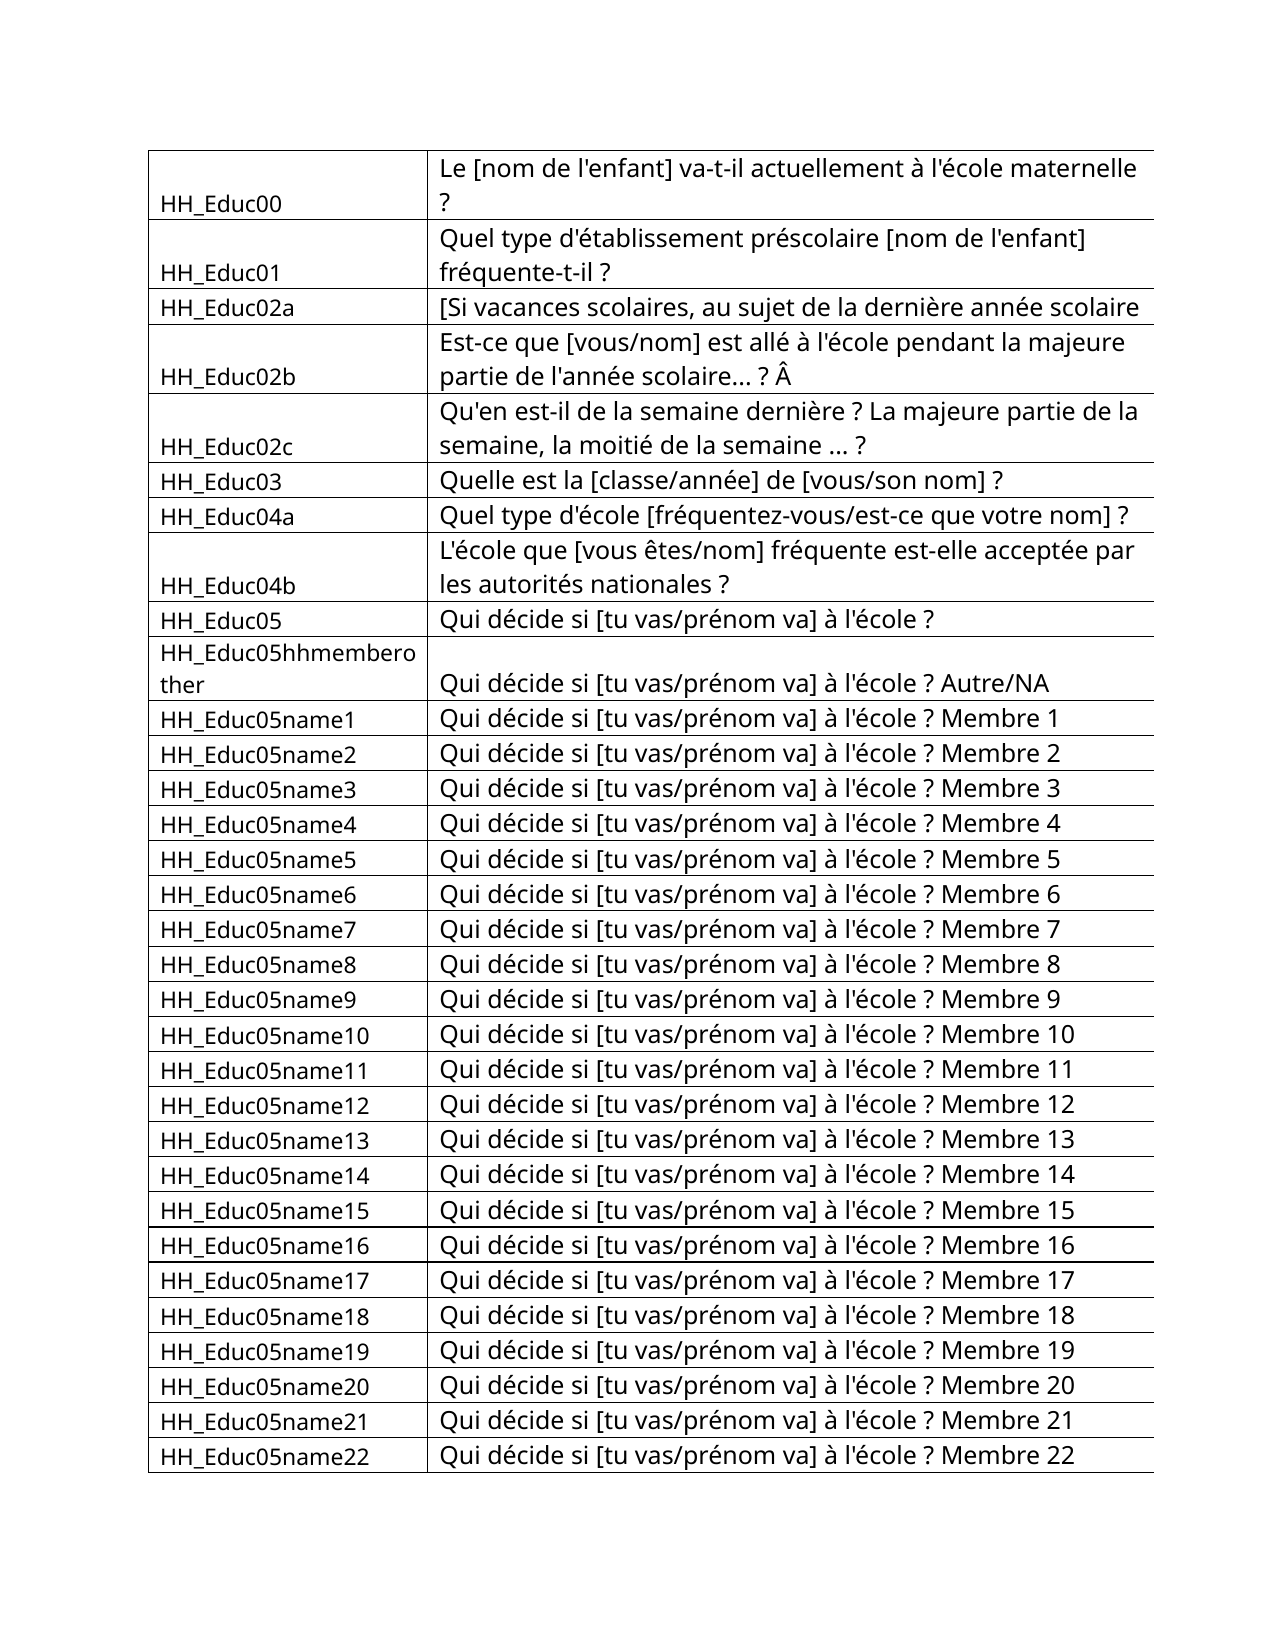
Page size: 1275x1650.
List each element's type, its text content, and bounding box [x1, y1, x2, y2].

table_cell HH_Educ05name7 [149, 911, 427, 946]
table_cell HH_Educ05name3 [149, 771, 427, 805]
table_cell HH_Educ02b [149, 325, 427, 393]
table_cell Qui décide si [tu vas/prénom va] à l'école ? [428, 602, 1154, 636]
table_cell HH_Educ05name12 [149, 1087, 427, 1121]
table_cell Le [nom de l'enfant] va-t-il actuellement à l'école maternelle ? [428, 151, 1154, 219]
table_cell HH_Educ05 [149, 602, 427, 636]
table_cell HH_Educ05name14 [149, 1157, 427, 1191]
table_cell HH_Educ05name2 [149, 736, 427, 770]
table_cell Qui décide si [tu vas/prénom va] à l'école ? Membre 18 [428, 1298, 1154, 1332]
table_cell Qui décide si [tu vas/prénom va] à l'école ? Membre 1 [428, 701, 1154, 735]
table_cell Qui décide si [tu vas/prénom va] à l'école ? Membre 17 [428, 1263, 1154, 1297]
table_cell Qui décide si [tu vas/prénom va] à l'école ? Membre 3 [428, 771, 1154, 805]
table_cell Qui décide si [tu vas/prénom va] à l'école ? Membre 14 [428, 1157, 1154, 1191]
table_cell HH_Educ05name22 [149, 1438, 427, 1472]
table_cell HH_Educ05name16 [149, 1228, 427, 1261]
table_cell Qui décide si [tu vas/prénom va] à l'école ? Membre 7 [428, 911, 1154, 946]
table_cell HH_Educ05name5 [149, 841, 427, 875]
table_cell HH_Educ04b [149, 533, 427, 601]
table_cell Qui décide si [tu vas/prénom va] à l'école ? Membre 9 [428, 982, 1154, 1016]
table_cell HH_Educ05name6 [149, 876, 427, 910]
table_cell Quel type d'établissement préscolaire [nom de l'enfant] fréquente-t-il ? [428, 220, 1154, 288]
table_cell HH_Educ05name18 [149, 1298, 427, 1332]
table_cell Qui décide si [tu vas/prénom va] à l'école ? Membre 2 [428, 736, 1154, 770]
table_cell HH_Educ05name11 [149, 1052, 427, 1086]
table_cell HH_Educ05name4 [149, 806, 427, 840]
table_cell HH_Educ02c [149, 394, 427, 462]
table_cell HH_Educ04a [149, 498, 427, 532]
table_cell Qui décide si [tu vas/prénom va] à l'école ? Membre 13 [428, 1122, 1154, 1156]
table_cell [Si vacances scolaires, au sujet de la dernière année scolaire [428, 289, 1154, 323]
table_cell Qui décide si [tu vas/prénom va] à l'école ? Membre 19 [428, 1333, 1154, 1367]
table_cell Qui décide si [tu vas/prénom va] à l'école ? Membre 21 [428, 1403, 1154, 1437]
table_cell Qui décide si [tu vas/prénom va] à l'école ? Membre 16 [428, 1228, 1154, 1261]
table_cell HH_Educ05name21 [149, 1403, 427, 1437]
table_cell HH_Educ05name20 [149, 1368, 427, 1402]
table_cell Qui décide si [tu vas/prénom va] à l'école ? Membre 15 [428, 1192, 1154, 1226]
table_cell Qui décide si [tu vas/prénom va] à l'école ? Membre 22 [428, 1438, 1154, 1472]
table_cell HH_Educ05name8 [149, 947, 427, 981]
table_cell HH_Educ05name17 [149, 1263, 427, 1297]
table_cell Qui décide si [tu vas/prénom va] à l'école ? Membre 11 [428, 1052, 1154, 1086]
table_cell HH_Educ03 [149, 463, 427, 497]
table_cell HH_Educ00 [149, 151, 427, 219]
table_cell Est-ce que [vous/nom] est allé à l'école pendant la majeure partie de l'année scolaire... ? Â [428, 325, 1154, 393]
table_cell HH_Educ05name19 [149, 1333, 427, 1367]
table_cell Quel type d'école [fréquentez-vous/est-ce que votre nom] ? [428, 498, 1154, 532]
table_cell Qui décide si [tu vas/prénom va] à l'école ? Membre 8 [428, 947, 1154, 981]
table_cell Qui décide si [tu vas/prénom va] à l'école ? Membre 4 [428, 806, 1154, 840]
table_cell Qui décide si [tu vas/prénom va] à l'école ? Membre 20 [428, 1368, 1154, 1402]
table_cell HH_Educ02a [149, 289, 427, 323]
table_cell HH_Educ05name10 [149, 1017, 427, 1051]
table_cell Quelle est la [classe/année] de [vous/son nom] ? [428, 463, 1154, 497]
table_cell HH_Educ05name15 [149, 1192, 427, 1226]
table_cell HH_Educ05name1 [149, 701, 427, 735]
table_cell Qui décide si [tu vas/prénom va] à l'école ? Autre/NA [428, 637, 1154, 700]
table_cell L'école que [vous êtes/nom] fréquente est-elle acceptée par les autorités nationales ? [428, 533, 1154, 601]
table_cell Qui décide si [tu vas/prénom va] à l'école ? Membre 5 [428, 841, 1154, 875]
table_cell HH_Educ01 [149, 220, 427, 288]
table_cell Qui décide si [tu vas/prénom va] à l'école ? Membre 10 [428, 1017, 1154, 1051]
table_cell HH_Educ05hhmemberother [149, 637, 427, 700]
table_cell Qu'en est-il de la semaine dernière ? La majeure partie de la semaine, la moitié de la semaine ... ? [428, 394, 1154, 462]
table_cell HH_Educ05name9 [149, 982, 427, 1016]
table_cell HH_Educ05name13 [149, 1122, 427, 1156]
table_cell Qui décide si [tu vas/prénom va] à l'école ? Membre 6 [428, 876, 1154, 910]
table_cell Qui décide si [tu vas/prénom va] à l'école ? Membre 12 [428, 1087, 1154, 1121]
